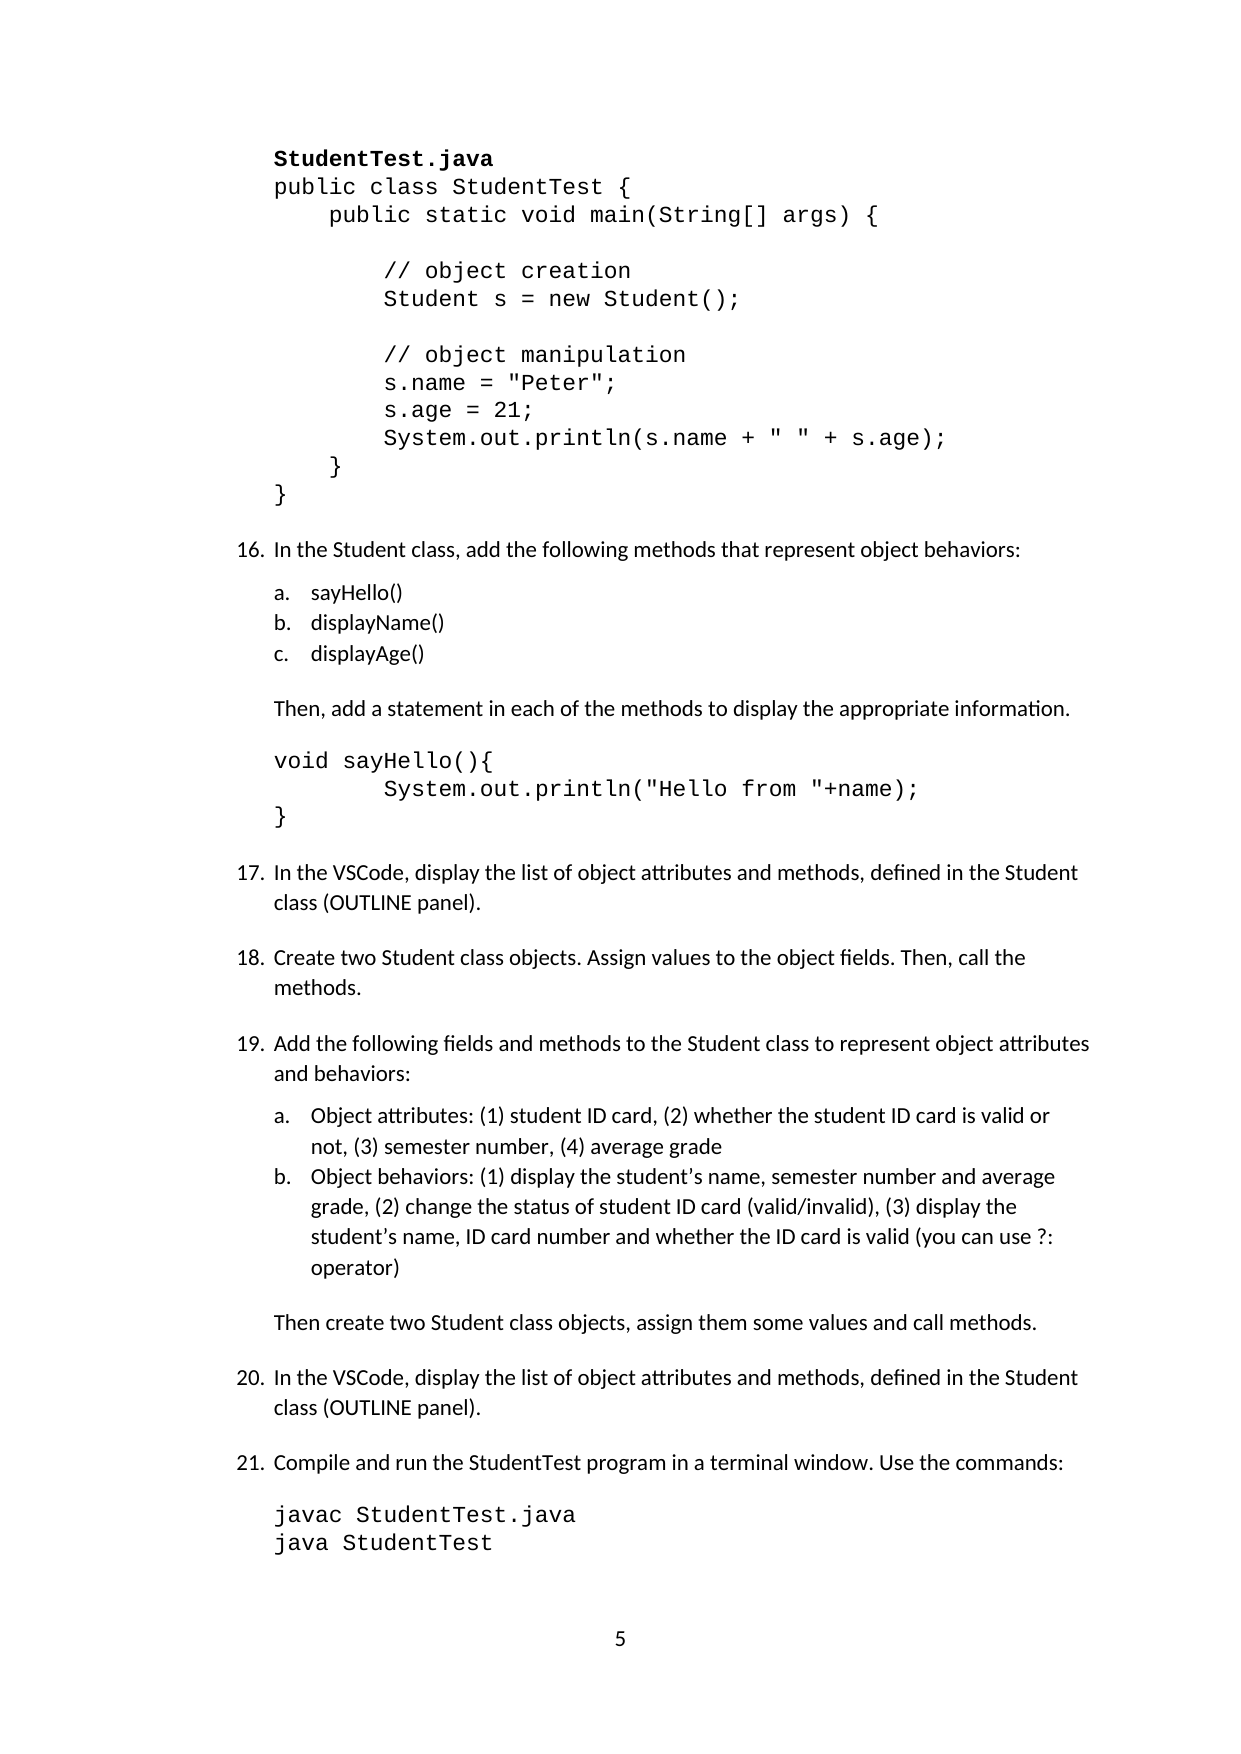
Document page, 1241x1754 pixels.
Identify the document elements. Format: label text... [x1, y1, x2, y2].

text In the Student class, add the following methods that represent object behaviors: [236, 536, 1093, 563]
list javac StudentTest.java java StudentTest [273, 1504, 1093, 1557]
text Object behaviors: (1) display the student’s name, semester number and average grade, (2) change the status of student ID card (valid/invalid), (3) display the student’s name, ID card number and whether the ID card is valid (you can use ?: operator) [273, 1162, 1093, 1281]
text Create two Student class objects. Assign values to the object fields. Then, call the methods. [236, 943, 1093, 1001]
list StudentTest.java public class StudentTest { public static void main(String[] args) { // object creation Student s = new Student(); // object manipulation s.name = "Peter"; s.age = 21; System.out.println(s.name + " " + s.age); } } [273, 148, 1093, 508]
text Object attributes: (1) student ID card, (2) whether the student ID card is valid or not, (3) semester number, (4) average grade [273, 1102, 1093, 1160]
text displayAge() [273, 639, 1093, 667]
text Add the following fields and methods to the Student class to represent object attributes and behaviors: [236, 1029, 1093, 1087]
list void sayHello(){ System.out.println("Hello from "+name); } [273, 749, 1093, 831]
text Compile and run the StudentTest program in a terminal window. Use the commands: [236, 1448, 1093, 1476]
text sayHello() [273, 578, 1093, 606]
list Then create two Student class objects, assign them some values and call methods. [273, 1308, 1093, 1336]
text displayName() [273, 608, 1093, 636]
list Then, add a statement in each of the methods to display the appropriate information. [273, 694, 1093, 722]
text In the VSCode, display the list of object attributes and methods, defined in the Student class (OUTLINE panel). [236, 858, 1093, 916]
text In the VSCode, display the list of object attributes and methods, defined in the Student class (OUTLINE panel). [236, 1363, 1093, 1421]
